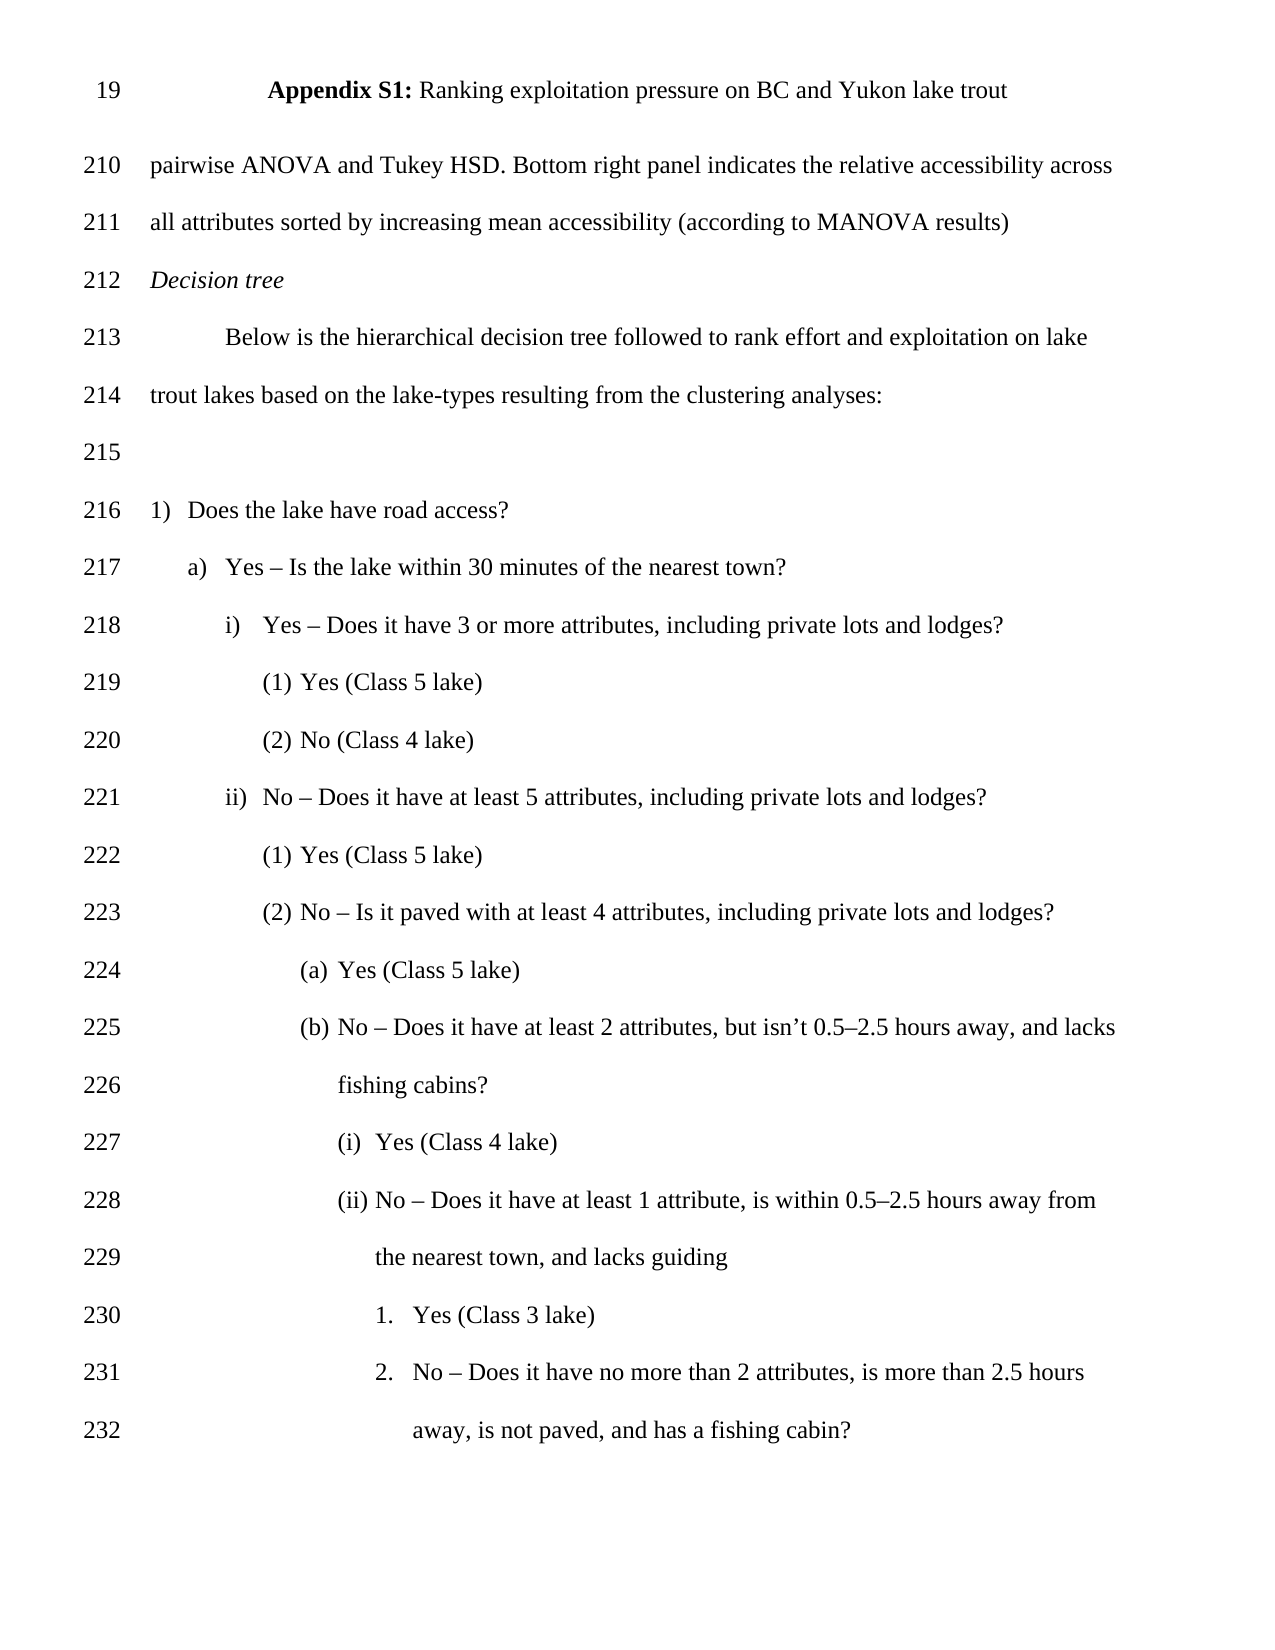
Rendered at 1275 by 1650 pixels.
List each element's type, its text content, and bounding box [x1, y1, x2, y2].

list No (Class 4 lake) [262, 725, 1125, 754]
list Yes (Class 5 lake) [300, 955, 1125, 984]
list Yes – Does it have 3 or more attributes, including private lots and lodges? [225, 610, 1125, 639]
text Decision tree [150, 265, 1125, 294]
list Yes – Is the lake within 30 minutes of the nearest town? [187, 552, 1125, 581]
list Yes (Class 4 lake) [337, 1127, 1125, 1156]
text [150, 150, 1125, 236]
list No – Does it have at least 5 attributes, including private lots and lodges? [225, 782, 1125, 811]
list No – Does it have no more than 2 attributes, is more than 2.5 hours away, is not paved, and has a fishing cabin? [375, 1357, 1125, 1444]
list Yes (Class 5 lake) [262, 667, 1125, 696]
list No – Does it have at least 2 attributes, but isn’t 0.5–2.5 hours away, and lacks fishing cabins? [300, 1012, 1125, 1099]
list Yes (Class 5 lake) [262, 840, 1125, 869]
list Does the lake have road access? [150, 495, 1125, 524]
text Below is the hierarchical decision tree followed to rank effort and exploitation on lake trout lakes based on the lake-types resulting from the clustering analyses: [150, 322, 1125, 409]
list No – Does it have at least 1 attribute, is within 0.5–2.5 hours away from the nearest town, and lacks guiding [337, 1185, 1125, 1271]
list Yes (Class 3 lake) [375, 1300, 1125, 1329]
list No – Is it paved with at least 4 attributes, including private lots and lodges? [262, 897, 1125, 926]
